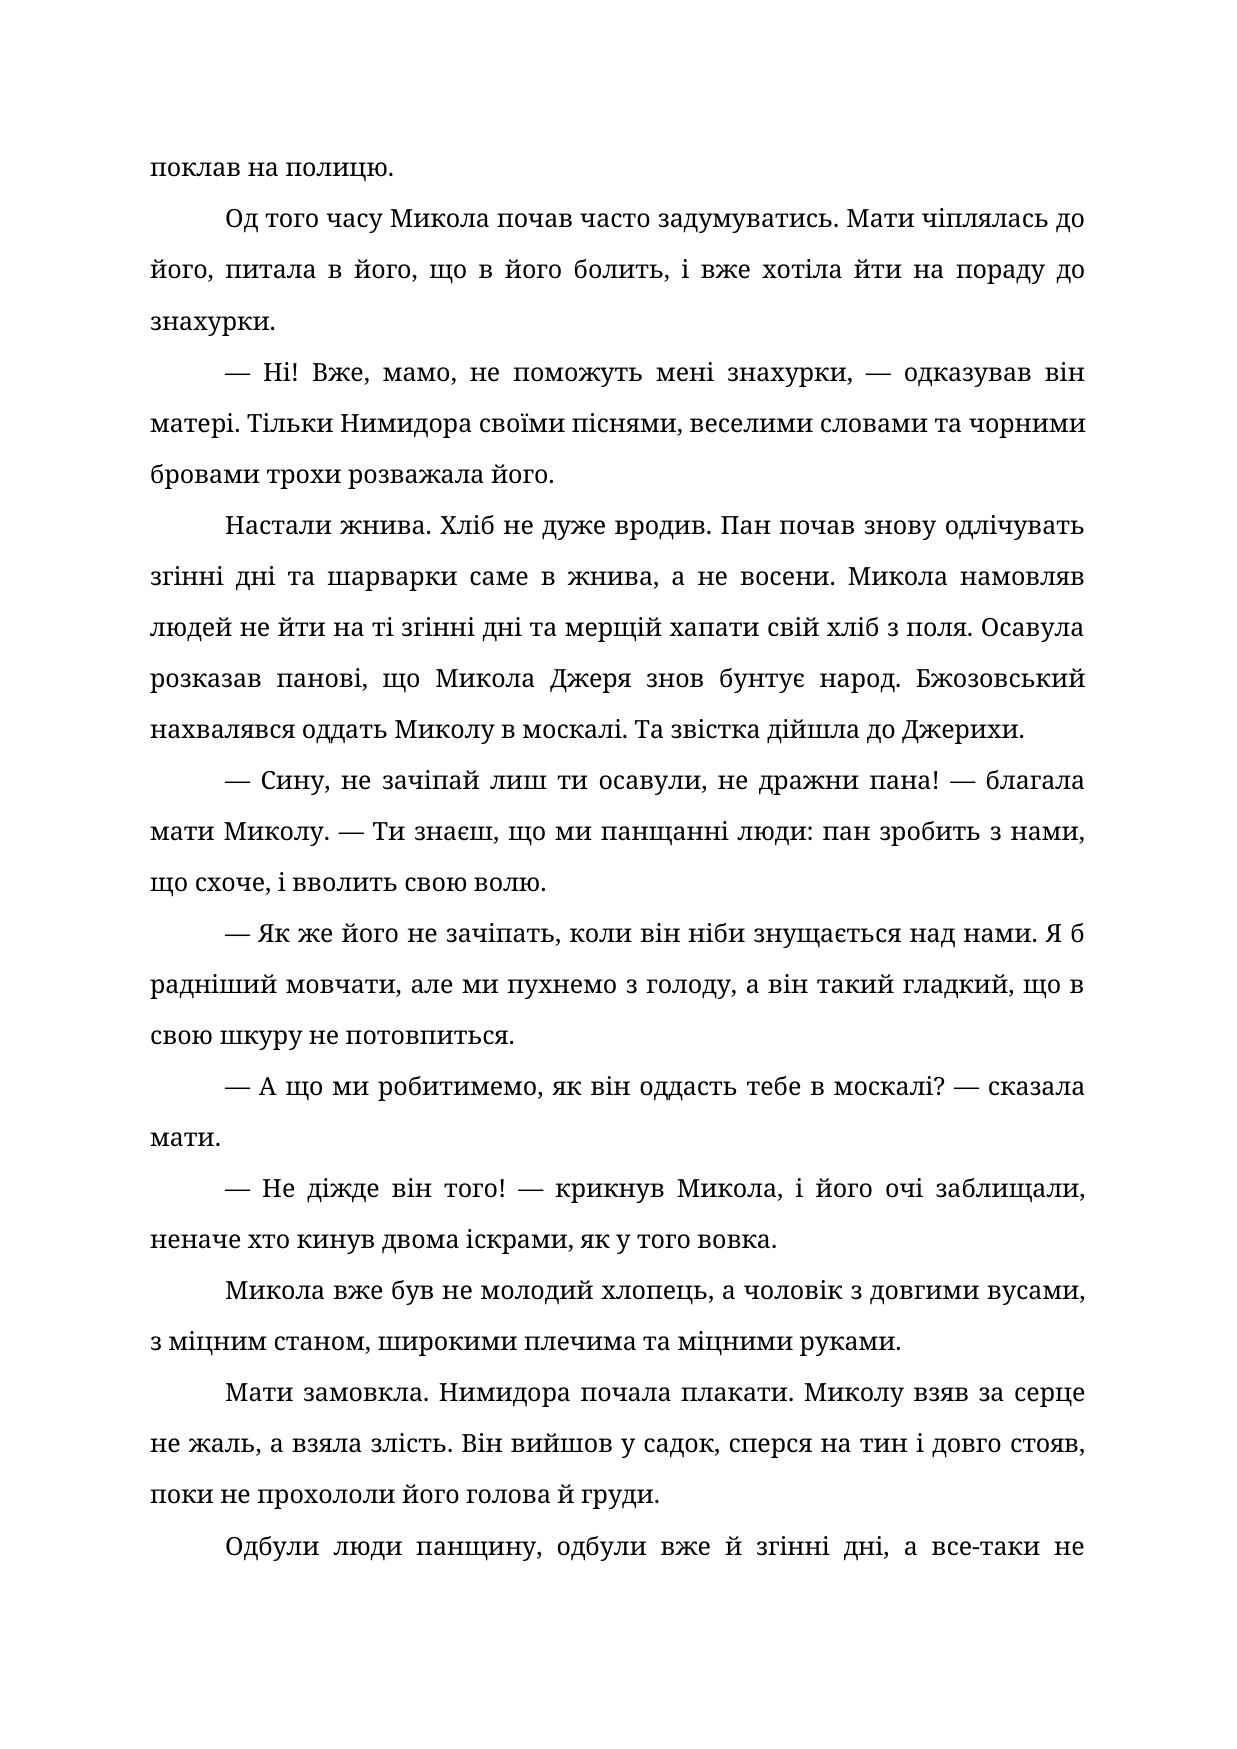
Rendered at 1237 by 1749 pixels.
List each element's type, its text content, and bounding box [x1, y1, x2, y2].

text Настали жнива. Хліб не дуже вродив. Пан почав знову одлічувать згінні дні та шарварки саме в жнива, а не восени. Микола намовляв людей не йти на ті згінні дні та мерщій хапати свій хліб з поля. Осавула розказав панові, що Микола Джеря знов бунтує народ. Бжозовський нахвалявся оддать Миколу в москалі. Та звістка дійшла до Джерихи. [150, 507, 1086, 746]
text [150, 150, 1086, 184]
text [150, 1528, 1086, 1562]
text Мати замовкла. Нимидора почала плакати. Миколу взяв за серце не жаль, а взяла злість. Він вийшов у садок, сперся на тин і довго стояв, поки не прохололи його голова й груди. [150, 1375, 1086, 1511]
text — А що ми робитимемо, як він оддасть тебе в москалі? — сказала мати. [150, 1069, 1086, 1154]
text Од того часу Микола почав часто задумуватись. Мати чіплялась до його, питала в його, що в його болить, і вже хотіла йти на пораду до знахурки. [150, 201, 1086, 337]
text — Ні! Вже, мамо, не поможуть мені знахурки, — одказував він матері. Тільки Нимидора своїми піснями, веселими словами та чорними бровами трохи розважала його. [150, 354, 1086, 490]
text Микола вже був не молодий хлопець, а чоловік з довгими вусами, з міцним станом, широкими плечима та міцними руками. [150, 1273, 1086, 1358]
text — Не діжде він того! — крикнув Микола, і його очі заблищали, неначе хто кинув двома іскрами, як у того вовка. [150, 1171, 1086, 1256]
text — Сину, не зачіпай лиш ти осавули, не дражни пана! — благала мати Миколу. — Ти знаєш, що ми панщанні люди: пан зробить з нами, що схоче, і вволить свою волю. [150, 762, 1086, 899]
text — Як же його не зачіпать, коли він ніби знущається над нами. Я б радніший мовчати, але ми пухнемо з голоду, а він такий гладкий, що в свою шкуру не потовпиться. [150, 916, 1086, 1052]
